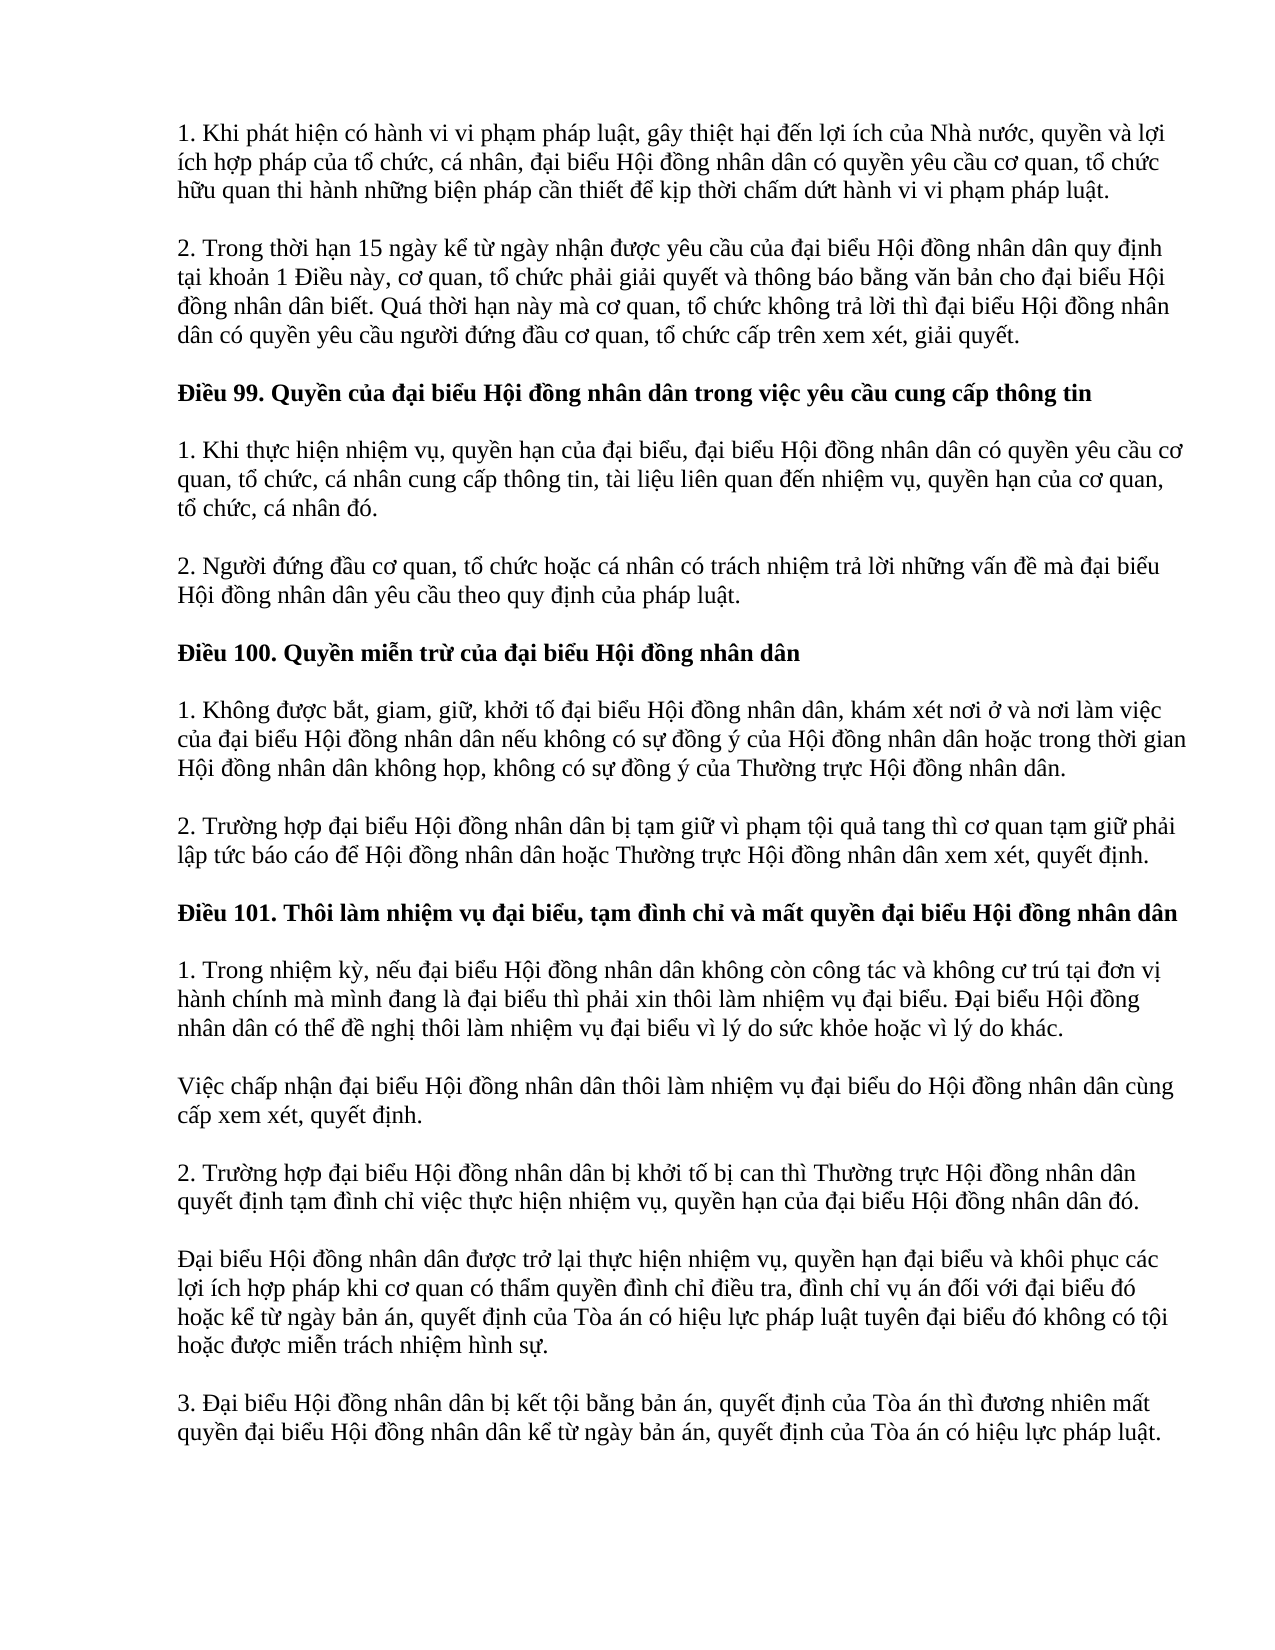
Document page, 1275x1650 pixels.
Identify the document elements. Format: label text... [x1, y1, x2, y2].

text Việc chấp nhận đại biểu Hội đồng nhân dân thôi làm nhiệm vụ đại biểu do Hội đồng nhân dân cùng cấp xem xét, quyết định. [177, 1071, 1186, 1128]
text 1. Không được bắt, giam, giữ, khởi tố đại biểu Hội đồng nhân dân, khám xét nơi ở và nơi làm việc của đại biểu Hội đồng nhân dân nếu không có sự đồng ý của Hội đồng nhân dân hoặc trong thời gian Hội đồng nhân dân không họp, không có sự đồng ý của Thường trực Hội đồng nhân dân. [177, 696, 1186, 782]
text Điều 101. Thôi làm nhiệm vụ đại biểu, tạm đình chỉ và mất quyền đại biểu Hội đồng nhân dân [359, 898, 1186, 926]
text Điều 99. Quyền của đại biểu Hội đồng nhân dân trong việc yêu cầu cung cấp thông tin [177, 378, 1186, 406]
text 2. Trường hợp đại biểu Hội đồng nhân dân bị khởi tố bị can thì Thường trực Hội đồng nhân dân quyết định tạm đình chỉ việc thực hiện nhiệm vụ, quyền hạn của đại biểu Hội đồng nhân dân đó. [177, 1158, 1186, 1215]
text 2. Người đứng đầu cơ quan, tổ chức hoặc cá nhân có trách nhiệm trả lời những vấn đề mà đại biểu Hội đồng nhân dân yêu cầu theo quy định của pháp luật. [177, 551, 1186, 608]
text 1. Trong nhiệm kỳ, nếu đại biểu Hội đồng nhân dân không còn công tác và không cư trú tại đơn vị hành chính mà mình đang là đại biểu thì phải xin thôi làm nhiệm vụ đại biểu. Đại biểu Hội đồng nhân dân có thể đề nghị thôi làm nhiệm vụ đại biểu vì lý do sức khỏe hoặc vì lý do khác. [177, 956, 1186, 1042]
text 3. Đại biểu Hội đồng nhân dân bị kết tội bằng bản án, quyết định của Tòa án thì đương nhiên mất quyền đại biểu Hội đồng nhân dân kể từ ngày bản án, quyết định của Tòa án có hiệu lực pháp luật. [177, 1388, 1186, 1446]
text Đại biểu Hội đồng nhân dân được trở lại thực hiện nhiệm vụ, quyền hạn đại biểu và khôi phục các lợi ích hợp pháp khi cơ quan có thẩm quyền đình chỉ điều tra, đình chỉ vụ án đối với đại biểu đó hoặc kể từ ngày bản án, quyết định của Tòa án có hiệu lực pháp luật tuyên đại biểu đó không có tội hoặc được miễn trách nhiệm hình sự. [177, 1244, 1186, 1359]
text 2. Trong thời hạn 15 ngày kể từ ngày nhận được yêu cầu của đại biểu Hội đồng nhân dân quy định tại khoản 1 Điều này, cơ quan, tổ chức phải giải quyết và thông báo bằng văn bản cho đại biểu Hội đồng nhân dân biết. Quá thời hạn này mà cơ quan, tổ chức không trả lời thì đại biểu Hội đồng nhân dân có quyền yêu cầu người đứng đầu cơ quan, tổ chức cấp trên xem xét, giải quyết. [177, 233, 1186, 348]
text Điều 100. Quyền miễn trừ của đại biểu Hội đồng nhân dân [177, 638, 1186, 666]
text 2. Trường hợp đại biểu Hội đồng nhân dân bị tạm giữ vì phạm tội quả tang thì cơ quan tạm giữ phải lập tức báo cáo để Hội đồng nhân dân hoặc Thường trực Hội đồng nhân dân xem xét, quyết định. [177, 811, 1186, 868]
text 1. Khi thực hiện nhiệm vụ, quyền hạn của đại biểu, đại biểu Hội đồng nhân dân có quyền yêu cầu cơ quan, tổ chức, cá nhân cung cấp thông tin, tài liệu liên quan đến nhiệm vụ, quyền hạn của cơ quan, tổ chức, cá nhân đó. [177, 436, 1186, 522]
text 1. Khi phát hiện có hành vi vi phạm pháp luật, gây thiệt hại đến lợi ích của Nhà nước, quyền và lợi ích hợp pháp của tổ chức, cá nhân, đại biểu Hội đồng nhân dân có quyền yêu cầu cơ quan, tổ chức hữu quan thi hành những biện pháp cần thiết để kịp thời chấm dứt hành vi vi phạm pháp luật. [177, 118, 1186, 204]
